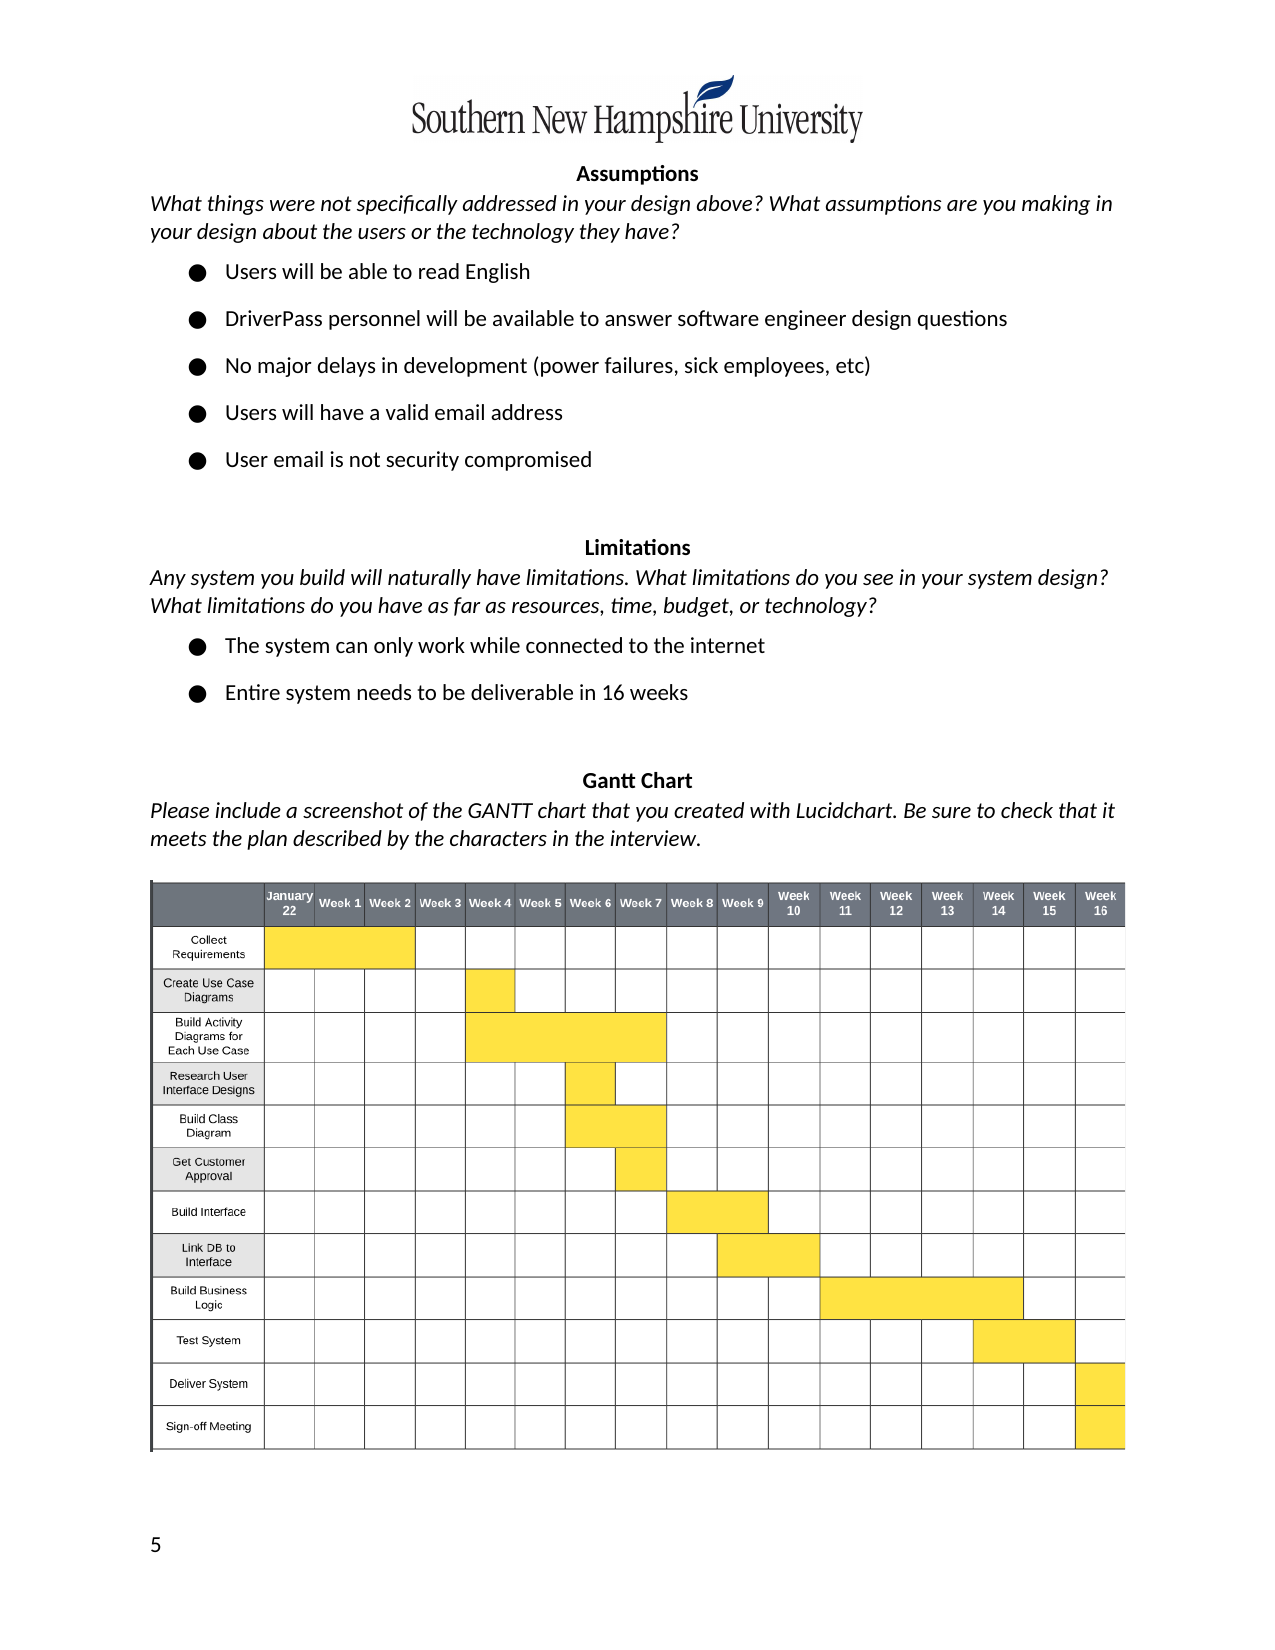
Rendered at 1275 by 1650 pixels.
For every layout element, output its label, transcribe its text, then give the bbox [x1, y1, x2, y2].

text Please include a screenshot of the GANTT chart that you created with Lucidchart. Be sure to check that it meets the plan described by the characters in the interview. [150, 796, 1125, 852]
list Entire system needs to be deliverable in 16 weeks [187, 666, 1125, 713]
list Users will be able to read English [187, 245, 1125, 292]
picture [412, 75, 863, 143]
subtitle Assumptions [150, 159, 1125, 187]
list The system can only work while connected to the internet [187, 619, 1125, 666]
list User email is not security compromised [187, 433, 1125, 480]
text Any system you build will naturally have limitations. What limitations do you see in your system design? What limitations do you have as far as resources, time, budget, or technology? [150, 563, 1125, 619]
list Users will have a valid email address [187, 386, 1125, 433]
subtitle Limitations [150, 533, 1125, 561]
list DriverPass personnel will be available to answer software engineer design questions [187, 292, 1125, 339]
text What things were not specifically addressed in your design above? What assumptions are you making in your design about the users or the technology they have? [150, 189, 1125, 245]
list No major delays in development (power failures, sick employees, etc) [187, 339, 1125, 386]
picture [150, 880, 1125, 1452]
subtitle Gantt Chart [150, 766, 1125, 794]
